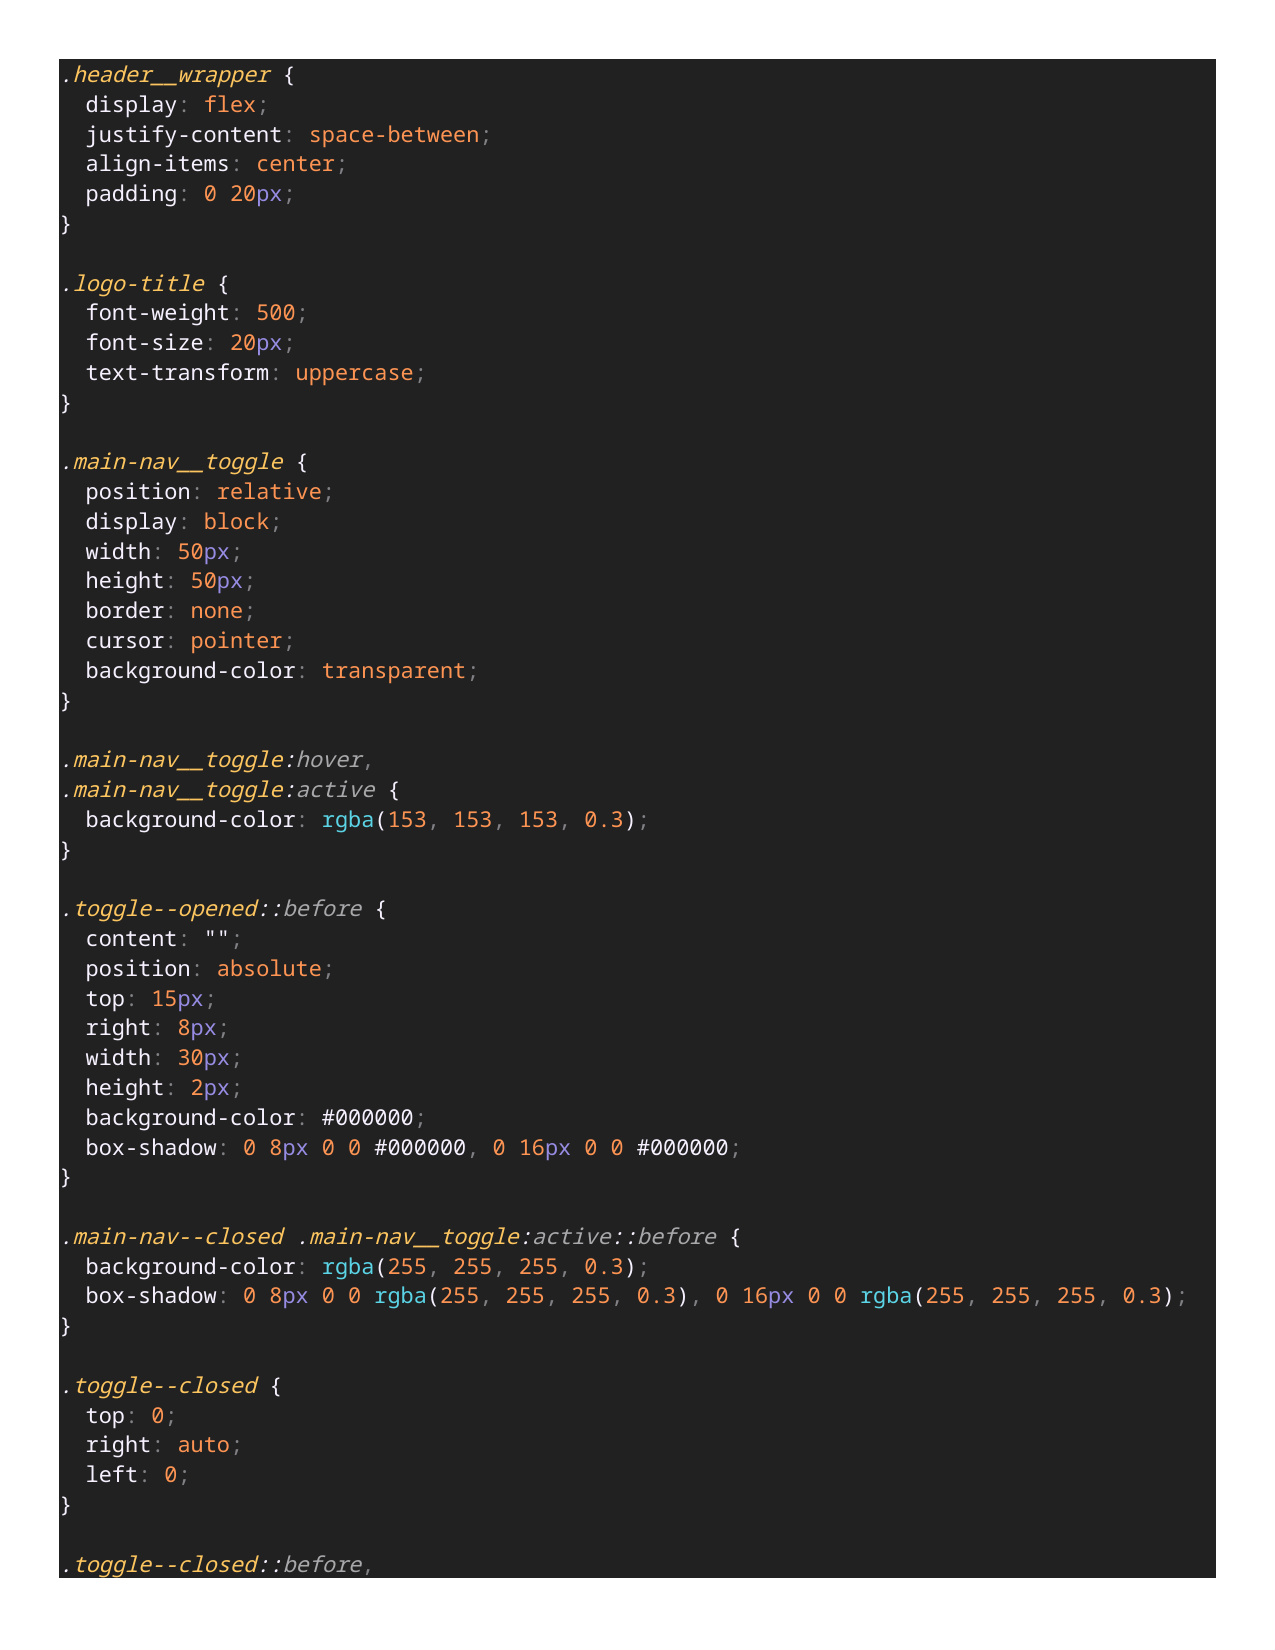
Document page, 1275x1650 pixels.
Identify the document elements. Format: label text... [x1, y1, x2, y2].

text content: ""; [59, 923, 1216, 953]
text } [59, 208, 1216, 238]
text padding: 0 20px; [59, 178, 1216, 208]
text } [59, 1310, 1216, 1340]
text display: block; [59, 506, 1216, 536]
text background-color: transparent; [59, 655, 1216, 685]
text left: 0; [59, 1459, 1216, 1489]
text justify-content: space-between; [59, 119, 1216, 148]
text .main-nav__toggle:hover, [59, 744, 1216, 774]
text position: relative; [59, 476, 1216, 506]
text } [59, 1161, 1216, 1191]
text .main-nav__toggle:active { [59, 774, 1216, 804]
text .header__wrapper { [59, 59, 1216, 89]
text border: none; [59, 595, 1216, 625]
text } [59, 685, 1216, 714]
text } [59, 1489, 1216, 1519]
text .main-nav--closed .main-nav__toggle:active::before { [59, 1221, 1216, 1251]
text } [59, 387, 1216, 417]
text box-shadow: 0 8px 0 0 #000000, 0 16px 0 0 #000000; [59, 1132, 1216, 1161]
text text-transform: uppercase; [59, 357, 1216, 387]
text .toggle--opened::before { [59, 893, 1216, 923]
text } [59, 834, 1216, 863]
text right: 8px; [59, 1012, 1216, 1042]
text top: 15px; [59, 983, 1216, 1012]
text background-color: rgba(255, 255, 255, 0.3); [59, 1251, 1216, 1281]
text font-weight: 500; [59, 297, 1216, 327]
text font-size: 20px; [59, 327, 1216, 357]
text background-color: rgba(153, 153, 153, 0.3); [59, 804, 1216, 834]
text .toggle--closed { [59, 1370, 1216, 1400]
text position: absolute; [59, 953, 1216, 983]
text box-shadow: 0 8px 0 0 rgba(255, 255, 255, 0.3), 0 16px 0 0 rgba(255, 255, 255, 0.3); [59, 1281, 1216, 1310]
text right: auto; [59, 1429, 1216, 1459]
text .logo-title { [59, 268, 1216, 297]
text background-color: #000000; [59, 1102, 1216, 1132]
text height: 2px; [59, 1072, 1216, 1102]
text width: 50px; [59, 536, 1216, 566]
text display: flex; [59, 89, 1216, 119]
text align-items: center; [59, 148, 1216, 178]
text .main-nav__toggle { [59, 446, 1216, 476]
text width: 30px; [59, 1042, 1216, 1072]
text .toggle--closed::before, [59, 1549, 1216, 1578]
text cursor: pointer; [59, 625, 1216, 655]
text top: 0; [59, 1400, 1216, 1429]
text height: 50px; [59, 566, 1216, 595]
